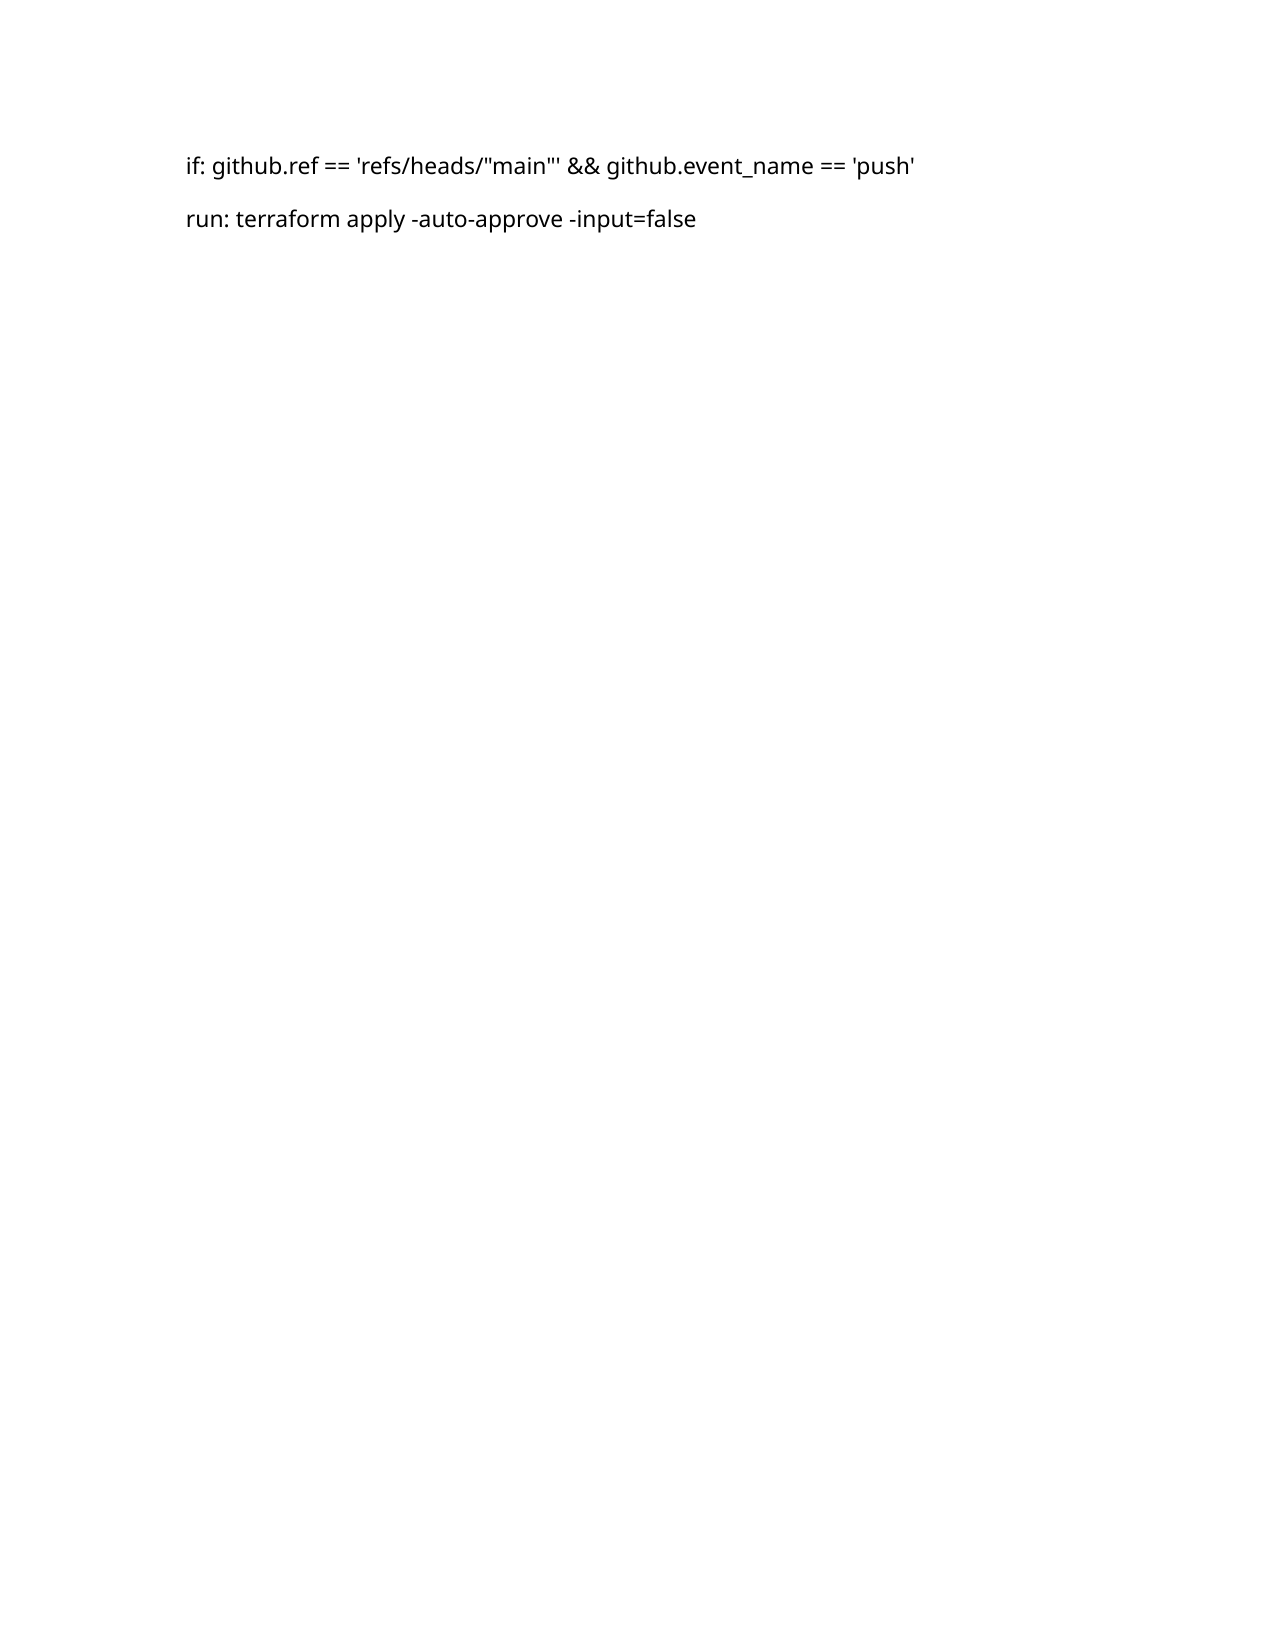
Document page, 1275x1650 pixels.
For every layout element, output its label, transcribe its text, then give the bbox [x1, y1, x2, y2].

text if: github.ref == 'refs/heads/"main"' && github.event_name == 'push' [150, 150, 1125, 181]
text run: terraform apply -auto-approve -input=false [150, 203, 1125, 234]
